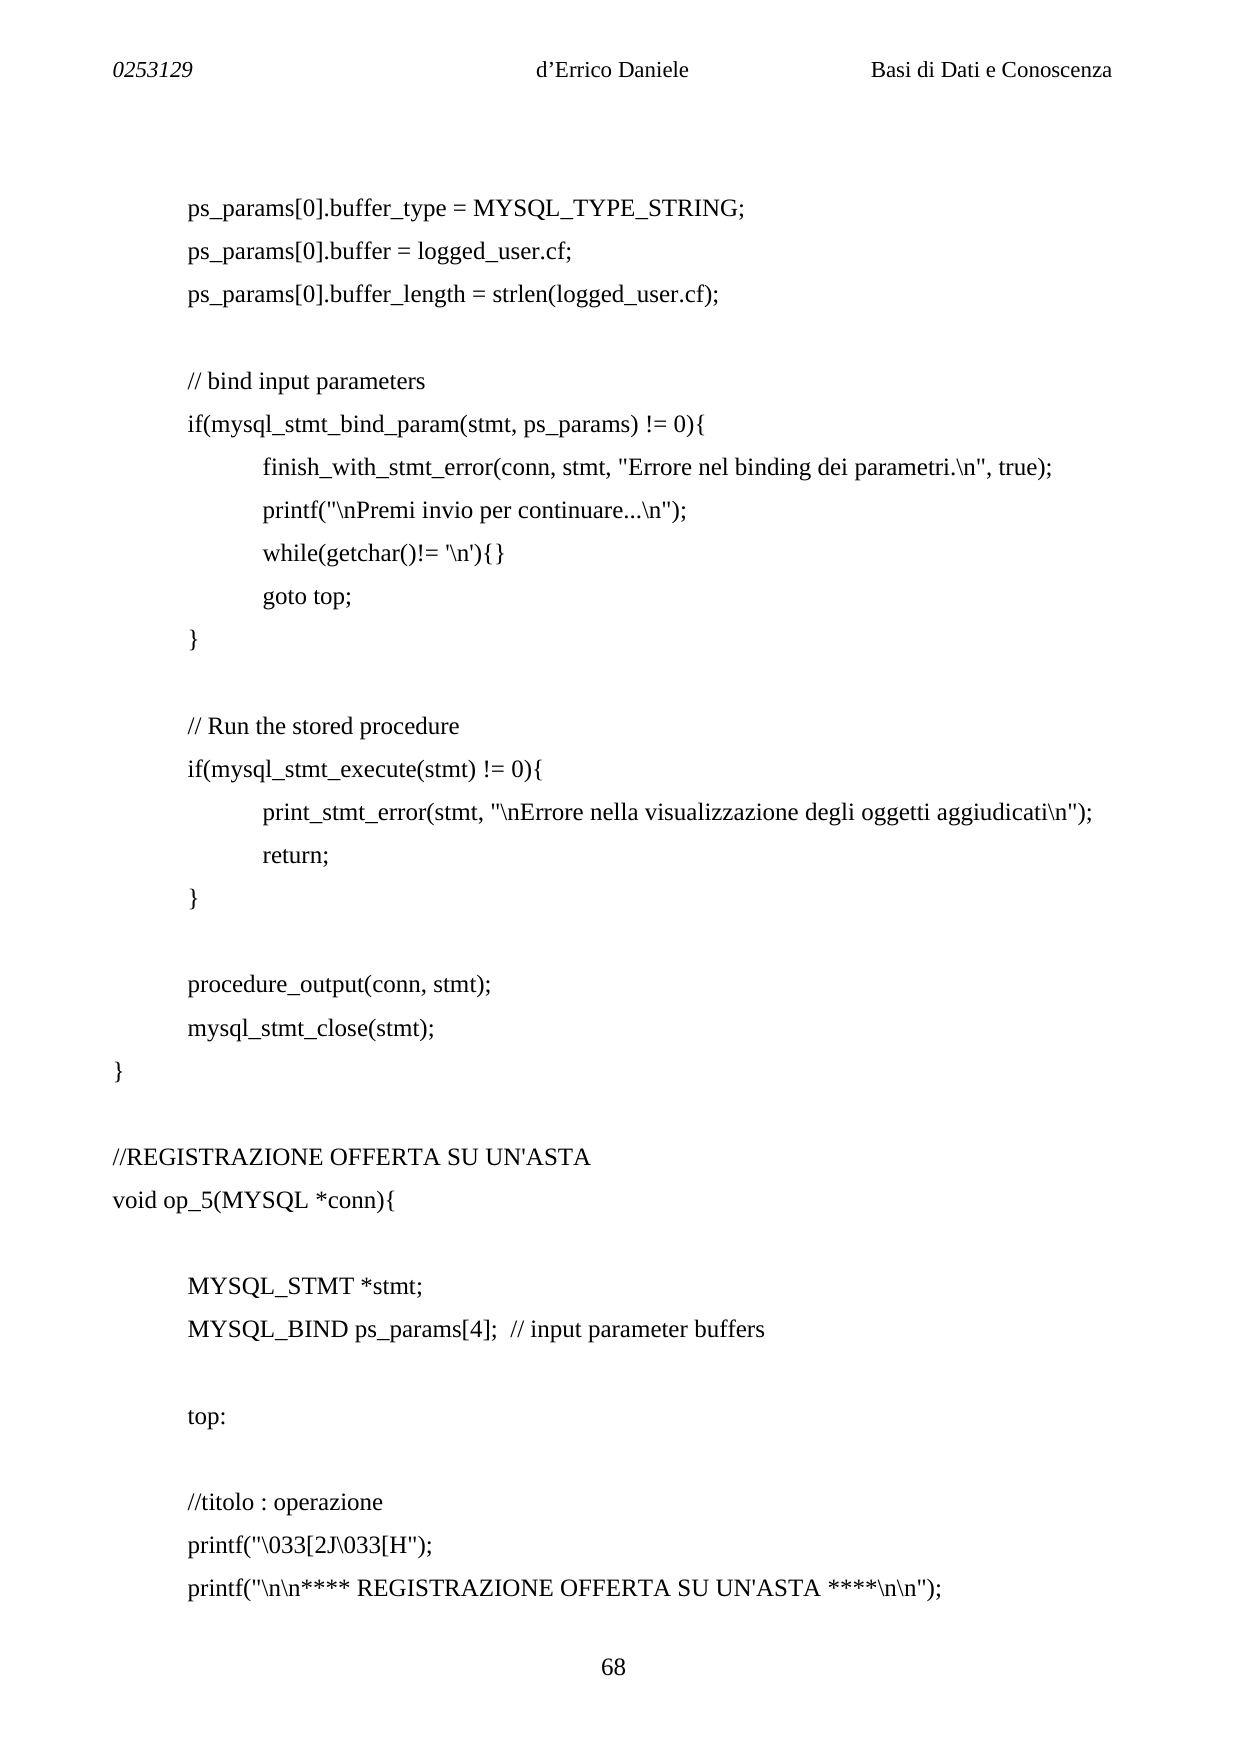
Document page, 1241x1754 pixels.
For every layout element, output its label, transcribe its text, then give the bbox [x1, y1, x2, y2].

text finish_with_stmt_error(conn, stmt, "Errore nel binding dei parametri.\n", true); [112, 452, 1128, 481]
text printf("\n\n**** REGISTRAZIONE OFFERTA SU UN'ASTA ****\n\n"); [112, 1573, 1128, 1602]
text top: [112, 1401, 1128, 1429]
text ps_params[0].buffer_length = strlen(logged_user.cf); [112, 279, 1128, 308]
text } [112, 1056, 1128, 1084]
text printf("\nPremi invio per continuare...\n"); [112, 495, 1128, 524]
text } [112, 883, 1128, 912]
text mysql_stmt_close(stmt); [112, 1013, 1128, 1041]
text printf("\033[2J\033[H"); [112, 1530, 1128, 1559]
text if(mysql_stmt_bind_param(stmt, ps_params) != 0){ [112, 409, 1128, 438]
text ps_params[0].buffer = logged_user.cf; [112, 236, 1128, 265]
text // Run the stored procedure [112, 711, 1128, 739]
text } [112, 624, 1128, 653]
text MYSQL_STMT *stmt; [112, 1271, 1128, 1300]
text // bind input parameters [112, 366, 1128, 394]
text MYSQL_BIND ps_params[4]; // input parameter buffers [112, 1314, 1128, 1343]
text void op_5(MYSQL *conn){ [112, 1185, 1128, 1214]
text //titolo : operazione [112, 1487, 1128, 1516]
text return; [112, 840, 1128, 869]
text goto top; [112, 581, 1128, 610]
text //REGISTRAZIONE OFFERTA SU UN'ASTA [112, 1142, 1128, 1171]
text if(mysql_stmt_execute(stmt) != 0){ [112, 754, 1128, 783]
text procedure_output(conn, stmt); [112, 969, 1128, 998]
text while(getchar()!= '\n'){} [112, 538, 1128, 567]
text ps_params[0].buffer_type = MYSQL_TYPE_STRING; [112, 193, 1128, 222]
text print_stmt_error(stmt, "\nErrore nella visualizzazione degli oggetti aggiudicati\n"); [112, 797, 1128, 826]
